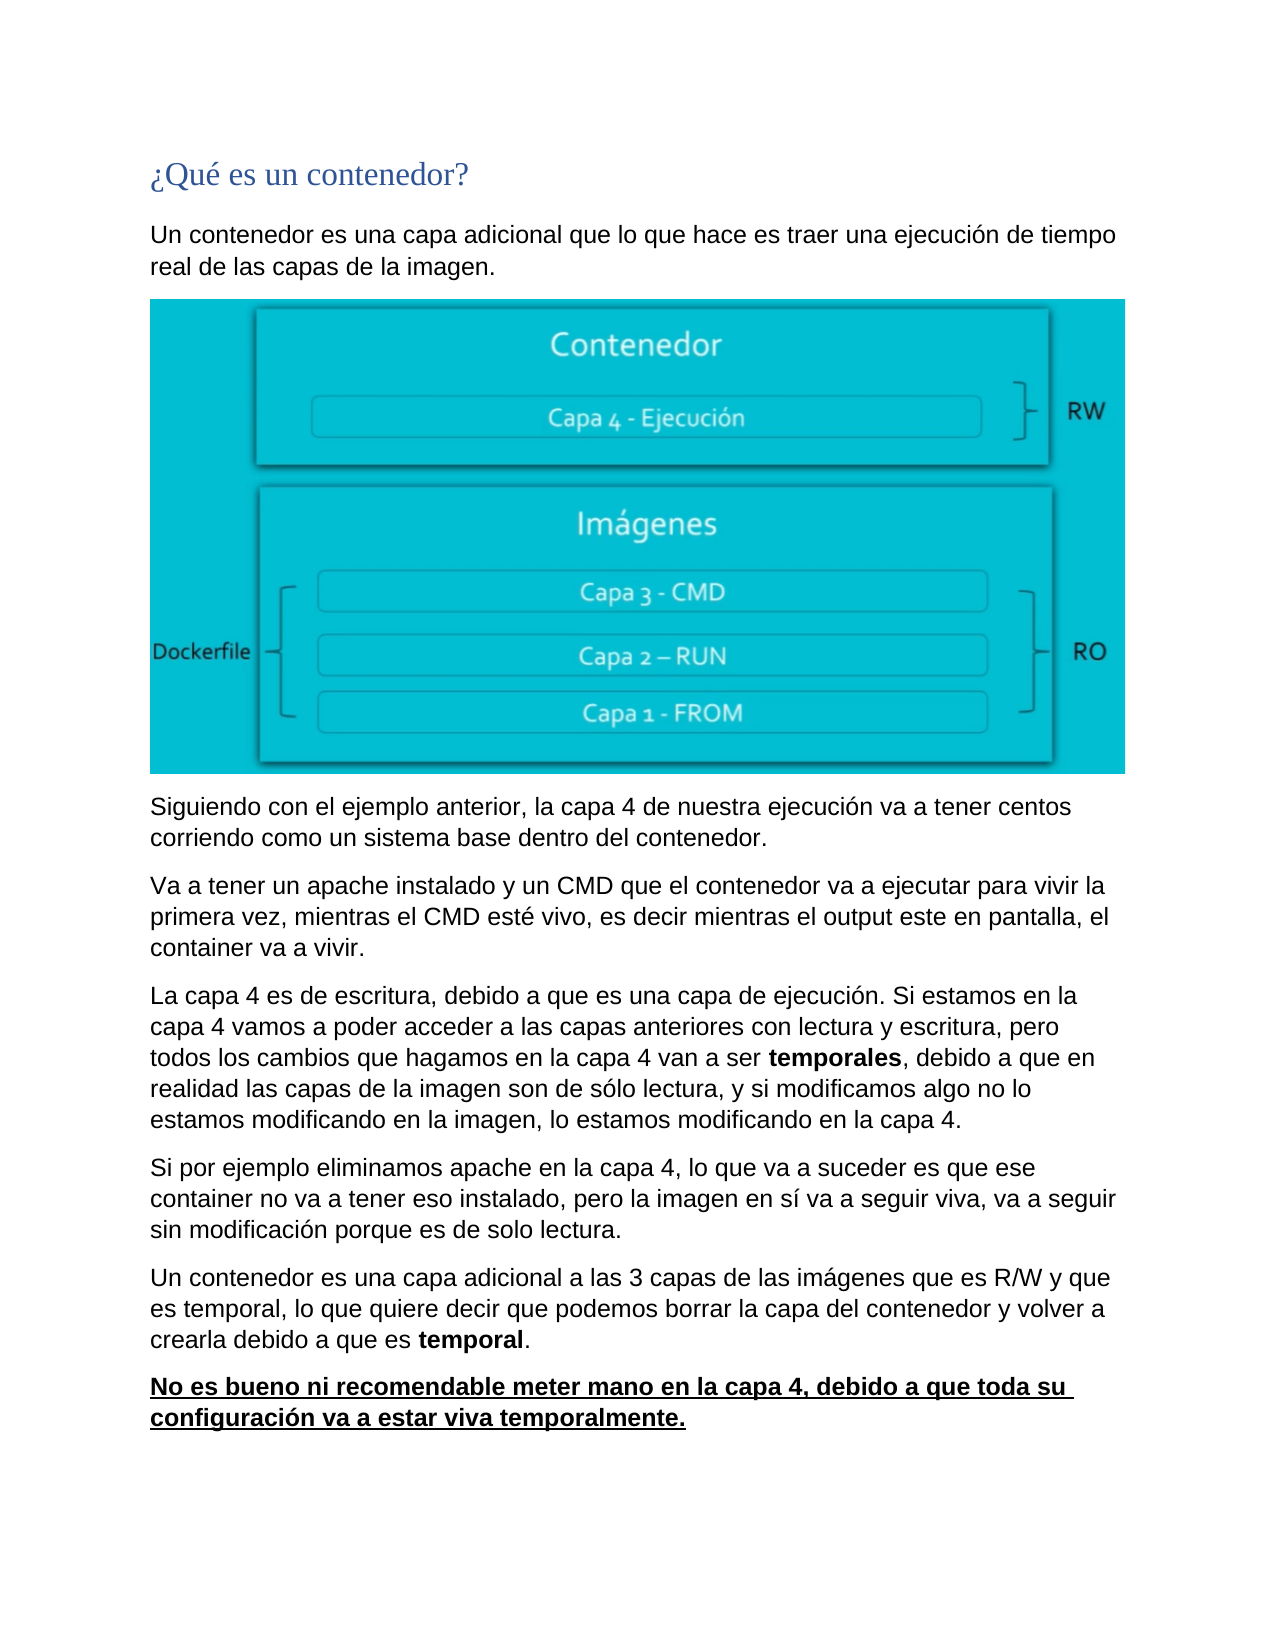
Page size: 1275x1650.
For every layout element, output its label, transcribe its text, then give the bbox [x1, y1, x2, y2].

text Si por ejemplo eliminamos apache en la capa 4, lo que va a suceder es que ese container no va a tener eso instalado, pero la imagen en sí va a seguir viva, va a seguir sin modificación porque es de solo lectura. [150, 1153, 1125, 1243]
text Siguiendo con el ejemplo anterior, la capa 4 de nuestra ejecución va a tener centos corriendo como un sistema base dentro del contenedor. [150, 792, 1125, 852]
text Va a tener un apache instalado y un CMD que el contenedor va a ejecutar para vivir la primera vez, mientras el CMD esté vivo, es decir mientras el output este en pantalla, el container va a vivir. [150, 871, 1125, 962]
text Un contenedor es una capa adicional que lo que hace es traer una ejecución de tiempo real de las capas de la imagen. [150, 221, 1125, 280]
subtitle ¿Qué es un contenedor? [150, 154, 1125, 192]
picture [150, 299, 1125, 774]
text Un contenedor es una capa adicional a las 3 capas de las imágenes que es R/W y que es temporal, lo que quiere decir que podemos borrar la capa del contenedor y volver a crearla debido a que es temporal. [150, 1262, 1125, 1353]
text No es bueno ni recomendable meter mano en la capa 4, debido a que toda su configuración va a estar viva temporalmente. [150, 1372, 1125, 1432]
text La capa 4 es de escritura, debido a que es una capa de ejecución. Si estamos en la capa 4 vamos a poder acceder a las capas anteriores con lectura y escritura, pero todos los cambios que hagamos en la capa 4 van a ser temporales, debido a que en realidad las capas de la imagen son de sólo lectura, y si modificamos algo no lo estamos modificando en la imagen, lo estamos modificando en la capa 4. [150, 981, 1125, 1134]
